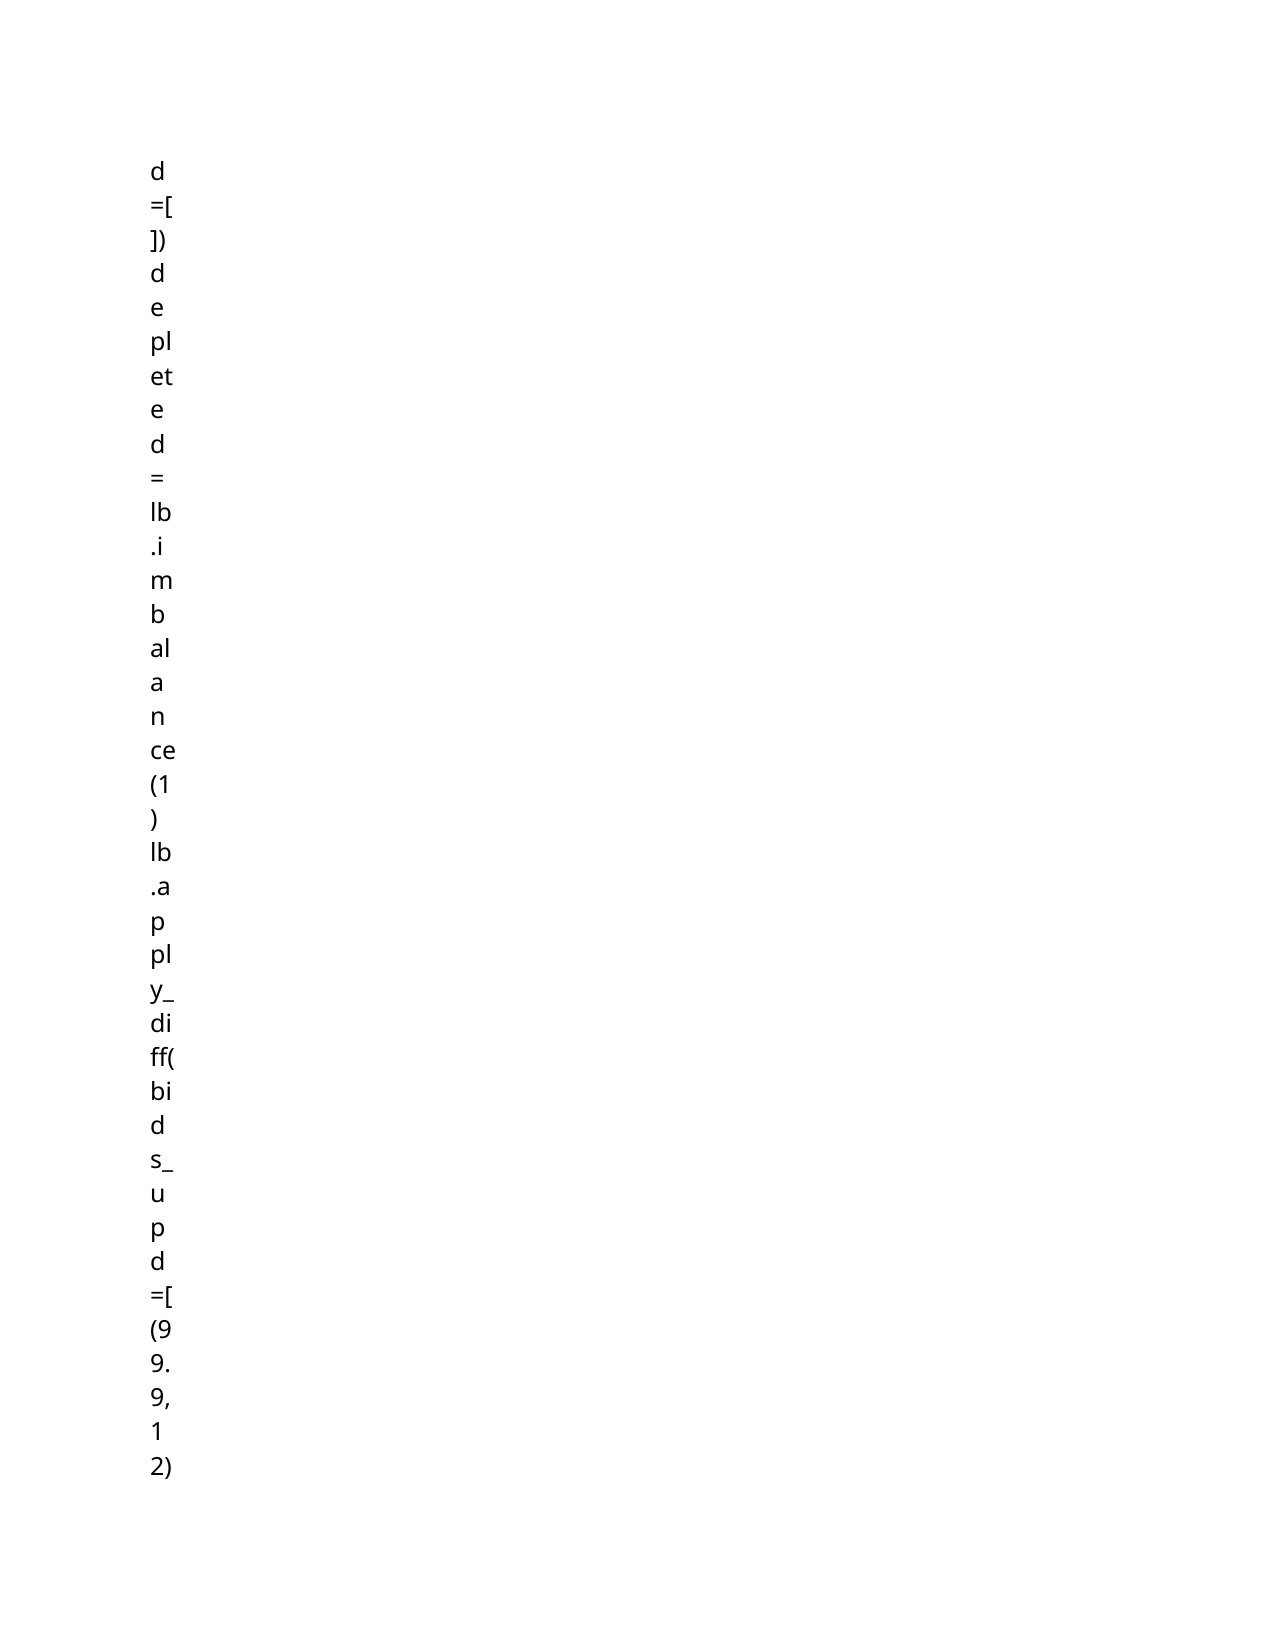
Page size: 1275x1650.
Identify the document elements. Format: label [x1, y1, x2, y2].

table_cell [139, 150, 187, 1482]
